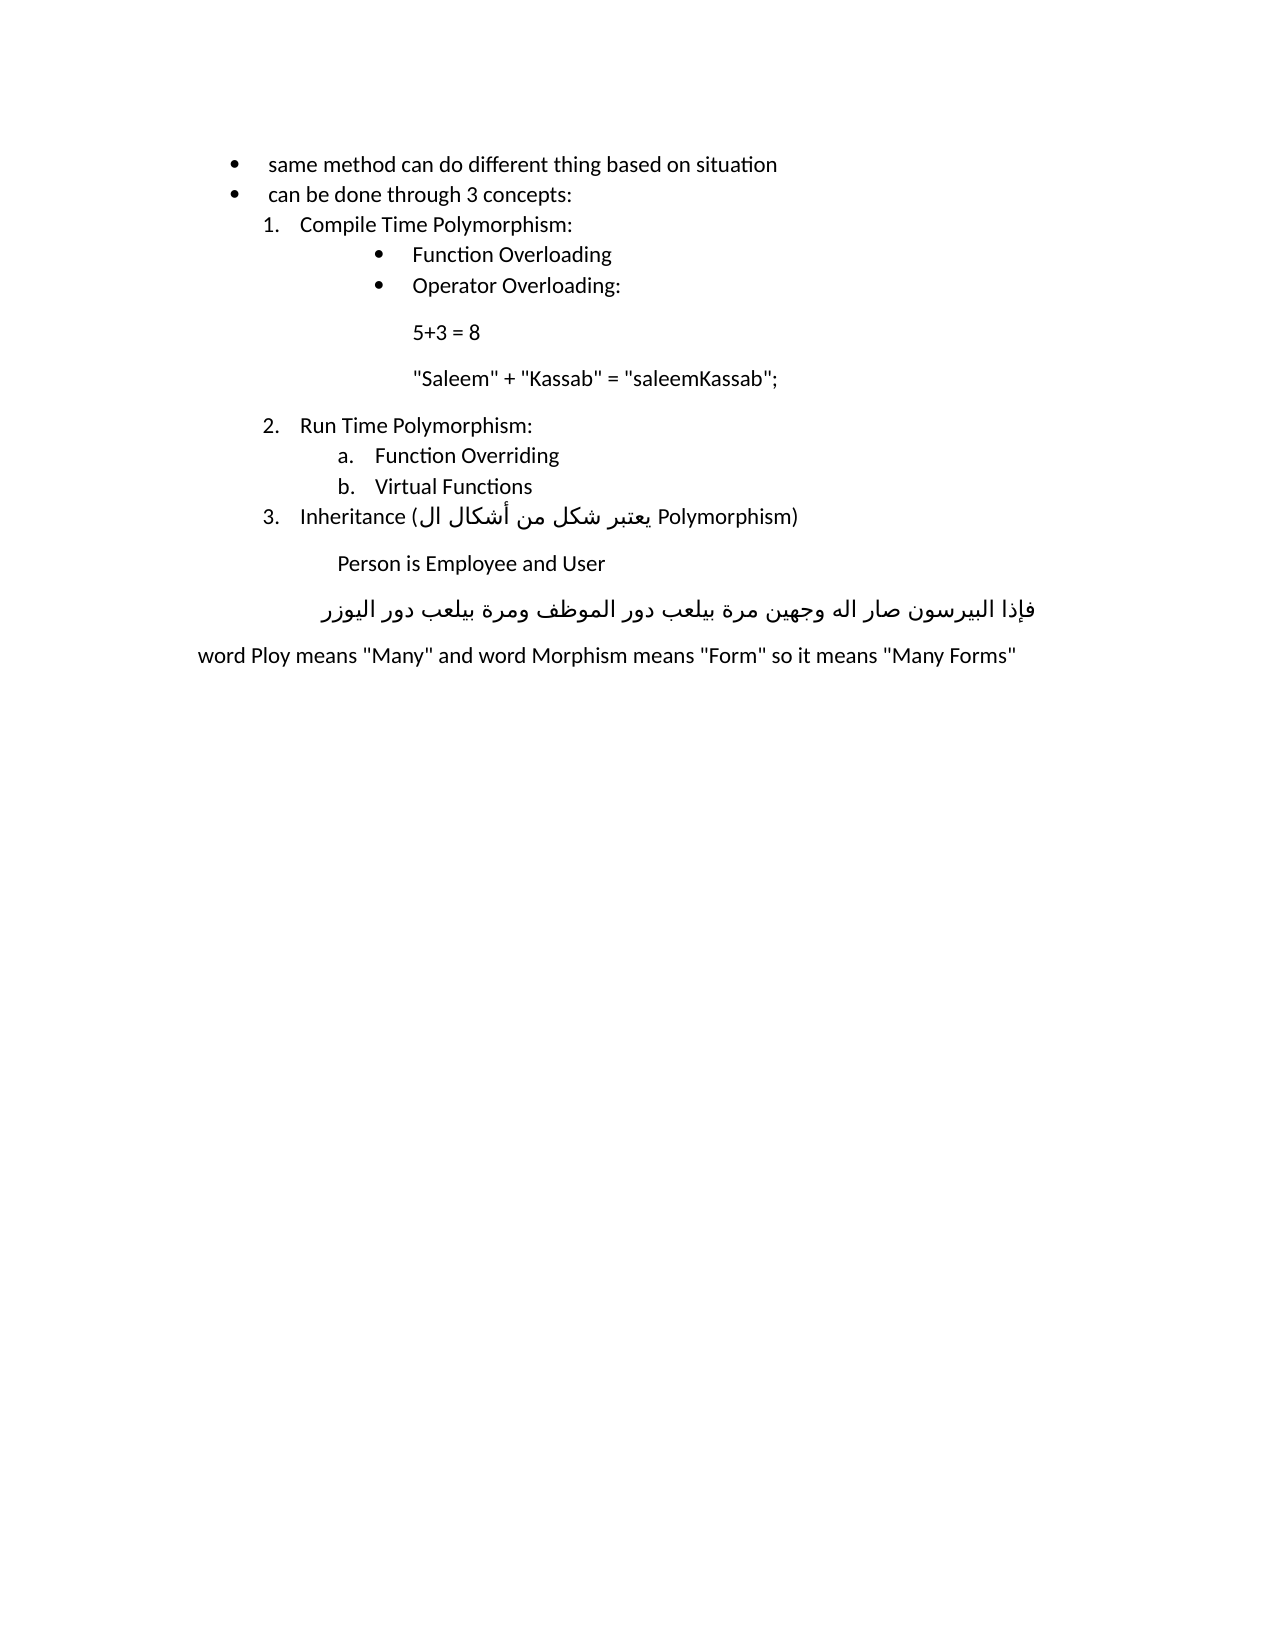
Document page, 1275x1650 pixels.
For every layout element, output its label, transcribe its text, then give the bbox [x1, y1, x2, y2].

list Inheritance (يعتبر شكل من أشكال ال Polymorphism) [262, 502, 1087, 530]
text Person is Employee and User [187, 549, 1087, 577]
text "Saleem" + "Kassab" = "saleemKassab"; [337, 364, 1087, 393]
text فإذا البيرسون صار اله وجهين مرة بيلعب دور الموظف ومرة بيلعب دور اليوزر [187, 596, 1087, 622]
list Function Overriding [337, 442, 1087, 470]
list Compile Time Polymorphism: [262, 210, 1087, 238]
list can be done through 3 concepts: [231, 180, 1087, 208]
list Operator Overloading: [375, 271, 1087, 299]
text 5+3 = 8 [337, 318, 1087, 346]
list same method can do different thing based on situation [231, 150, 1087, 178]
text word Ploy means "Many" and word Morphism means "Form" so it means "Many Forms" [187, 641, 1087, 669]
list Virtual Functions [337, 472, 1087, 500]
list Function Overloading [375, 241, 1087, 269]
list Run Time Polymorphism: [262, 411, 1087, 439]
